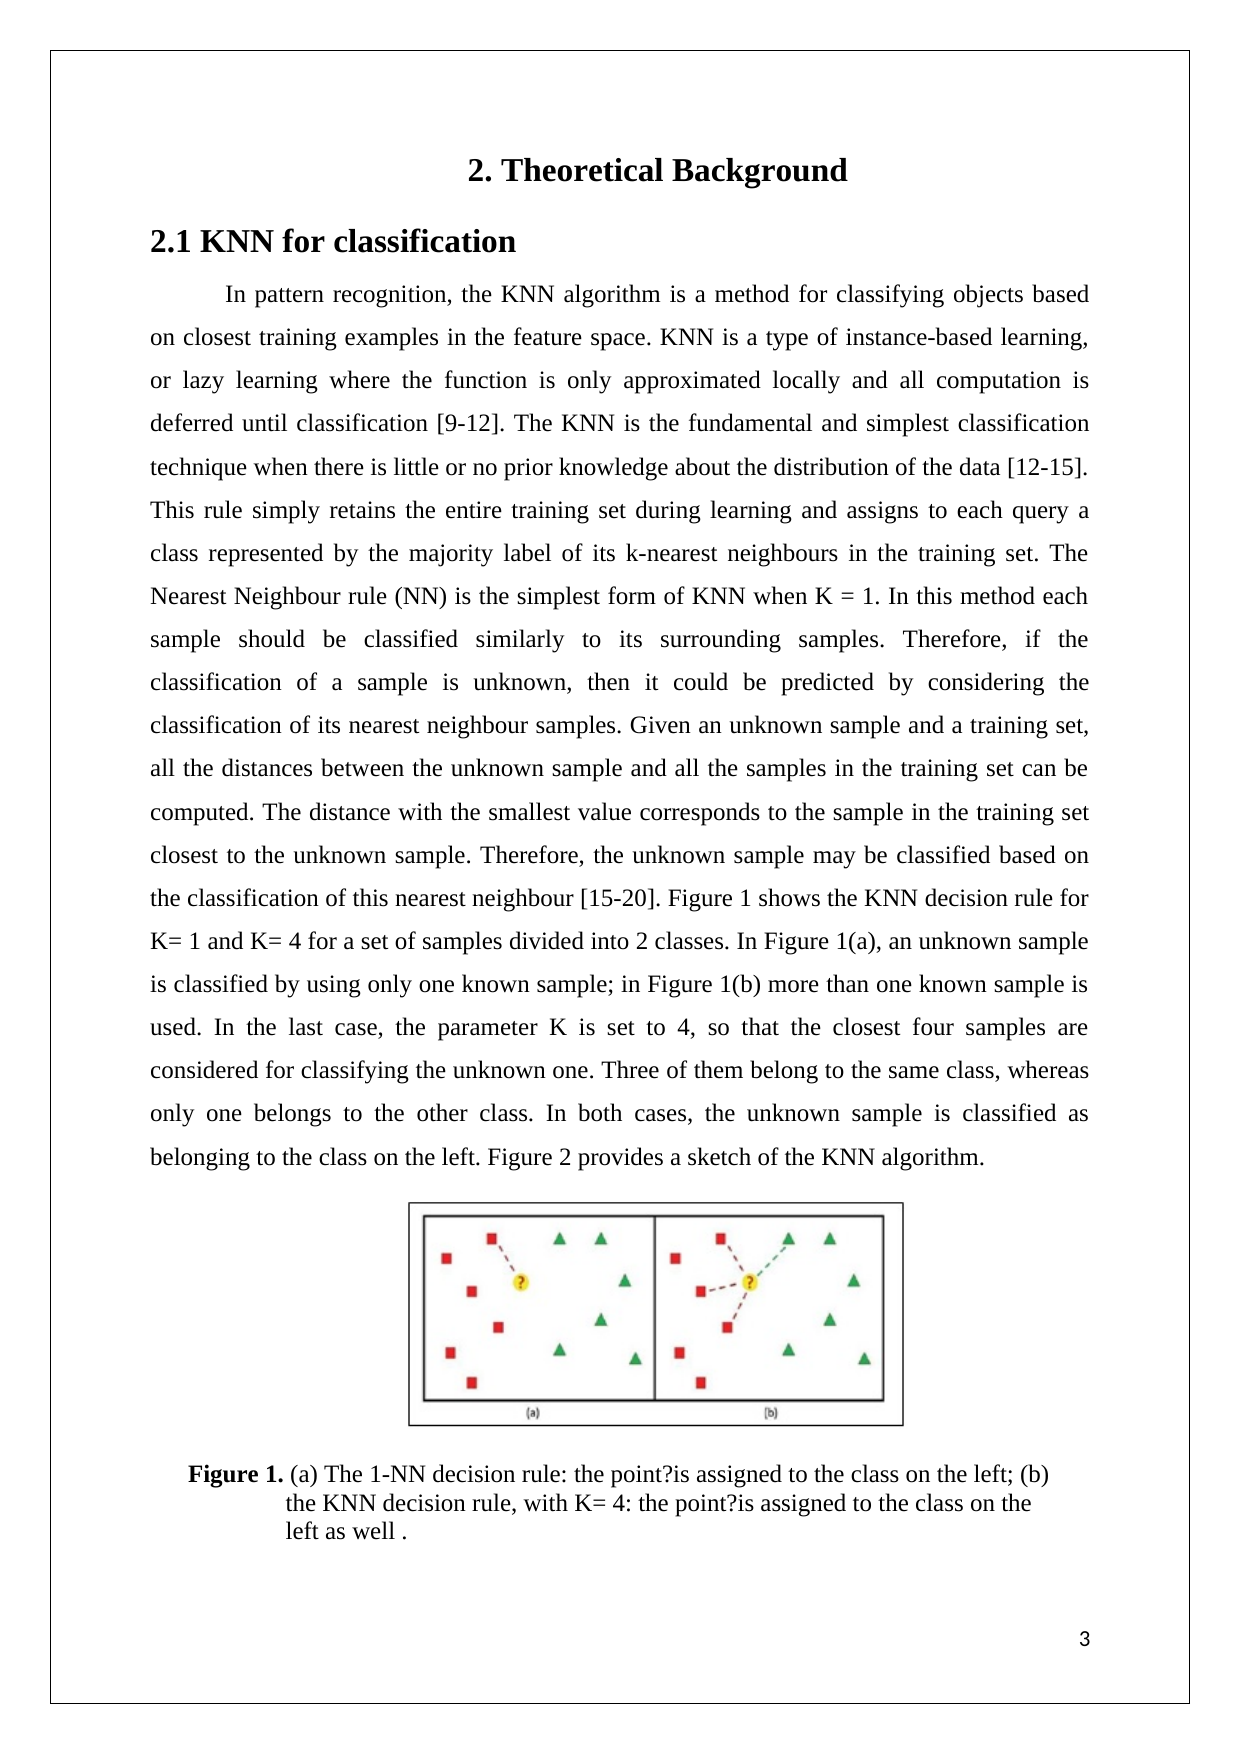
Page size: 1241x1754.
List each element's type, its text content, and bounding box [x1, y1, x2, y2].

text In pattern recognition, the KNN algorithm is a method for classifying objects based on closest training examples in the feature space. KNN is a type of instance-based learning, or lazy learning where the function is only approximated locally and all computation is deferred until classification [9-12]. The KNN is the fundamental and simplest classification technique when there is little or no prior knowledge about the distribution of the data [12-15]. This rule simply retains the entire training set during learning and assigns to each query a class represented by the majority label of its k-nearest neighbours in the training set. The Nearest Neighbour rule (NN) is the simplest form of KNN when K = 1. In this method each sample should be classified similarly to its surrounding samples. Therefore, if the classification of a sample is unknown, then it could be predicted by considering the classification of its nearest neighbour samples. Given an unknown sample and a training set, all the distances between the unknown sample and all the samples in the training set can be computed. The distance with the smallest value corresponds to the sample in the training set closest to the unknown sample. Therefore, the unknown sample may be classified based on the classification of this nearest neighbour [15-20]. Figure 1 shows the KNN decision rule for K= 1 and K= 4 for a set of samples divided into 2 classes. In Figure 1(a), an unknown sample is classified by using only one known sample; in Figure 1(b) more than one known sample is used. In the last case, the parameter K is set to 4, so that the closest four samples are considered for classifying the unknown one. Three of them belong to the same class, whereas only one belongs to the other class. In both cases, the unknown sample is classified as belonging to the class on the left. Figure 2 provides a sketch of the KNN algorithm. [150, 279, 1090, 1170]
picture [407, 1201, 908, 1429]
text 2. Theoretical Background [150, 150, 1090, 188]
text 2.1 KNN for classification [150, 221, 1090, 259]
text Figure 1. (a) The 1-NN decision rule: the point?is assigned to the class on the left; (b) the KNN decision rule, with K= 4: the point?is assigned to the class on the left as well . [188, 1459, 1054, 1545]
